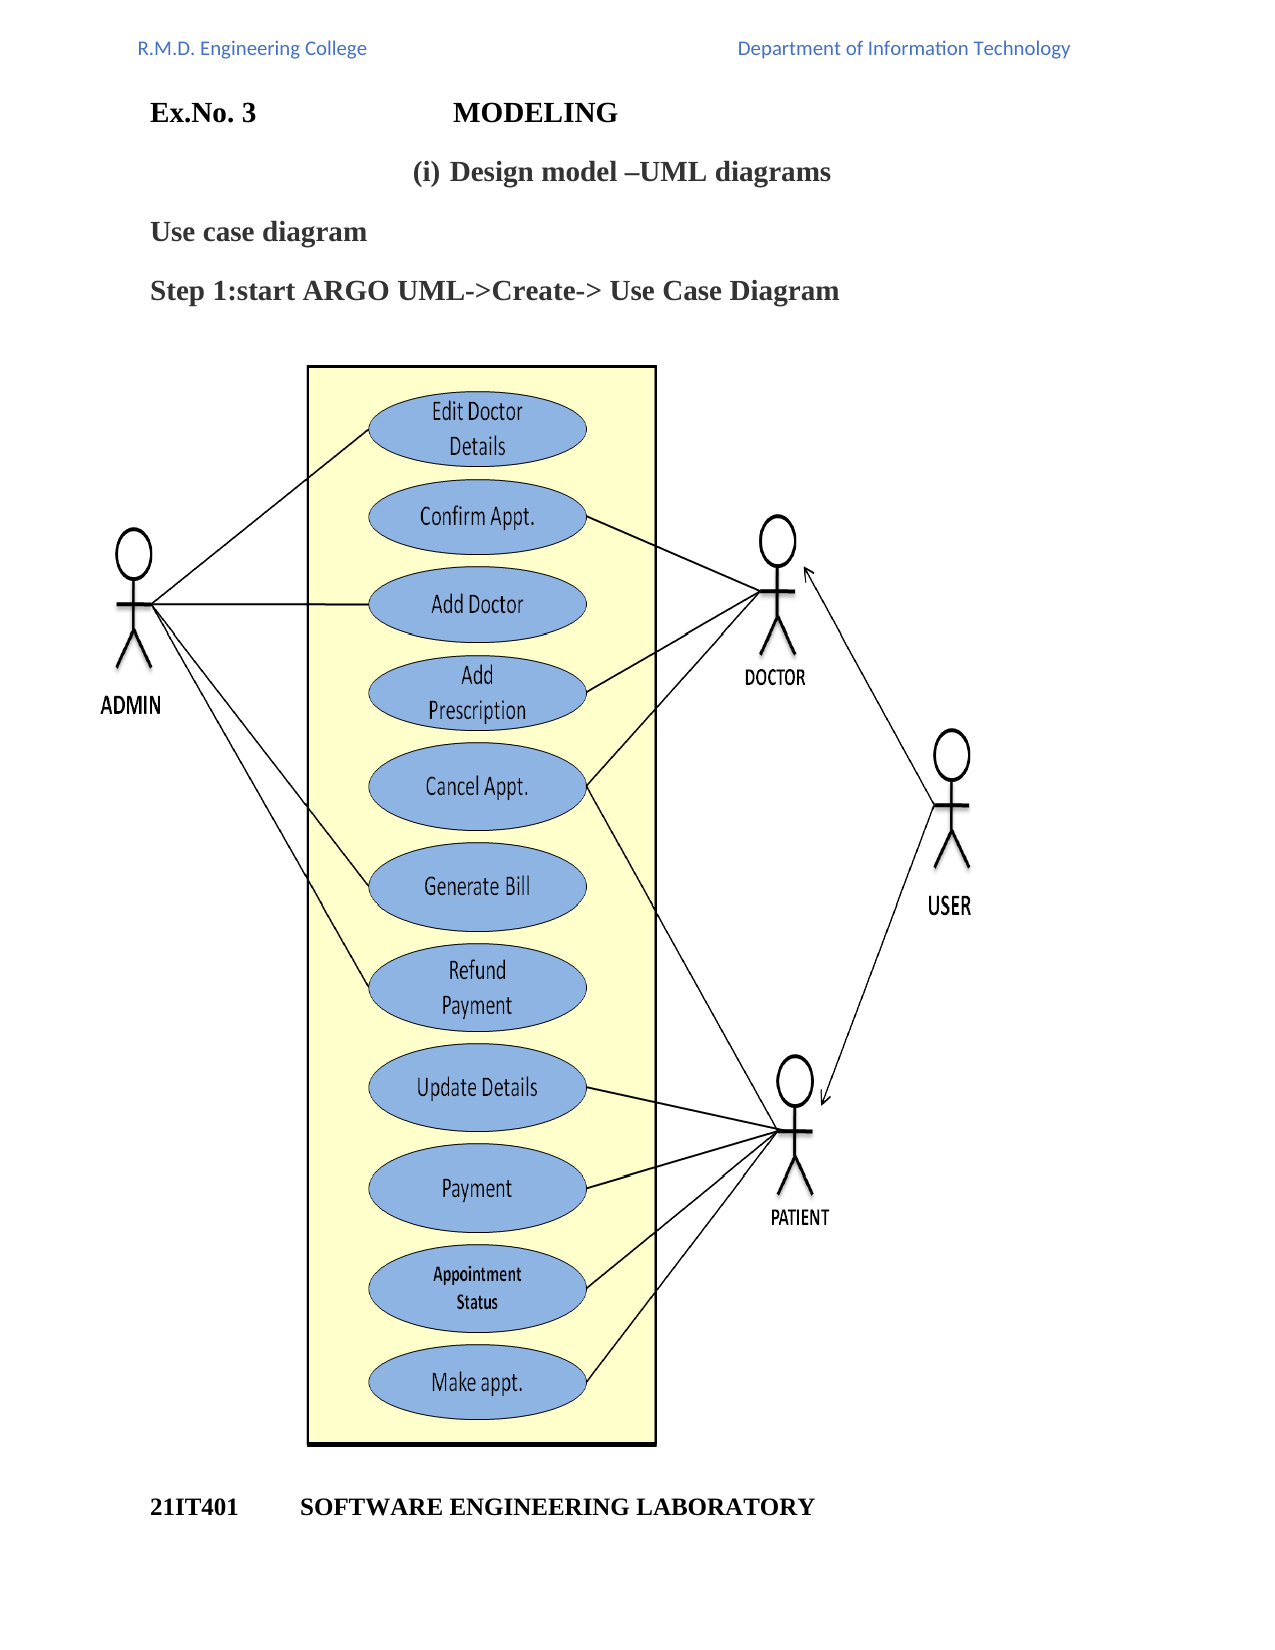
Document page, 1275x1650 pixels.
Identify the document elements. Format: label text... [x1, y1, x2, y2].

text Step 1:start ARGO UML->Create-> Use Case Diagram [150, 273, 1237, 307]
text (i) Design model –UML diagrams [413, 154, 1237, 188]
text Use case diagram [150, 214, 1237, 247]
picture [100, 365, 973, 1447]
subtitle Ex.No. 3 MODELING [150, 95, 1237, 128]
